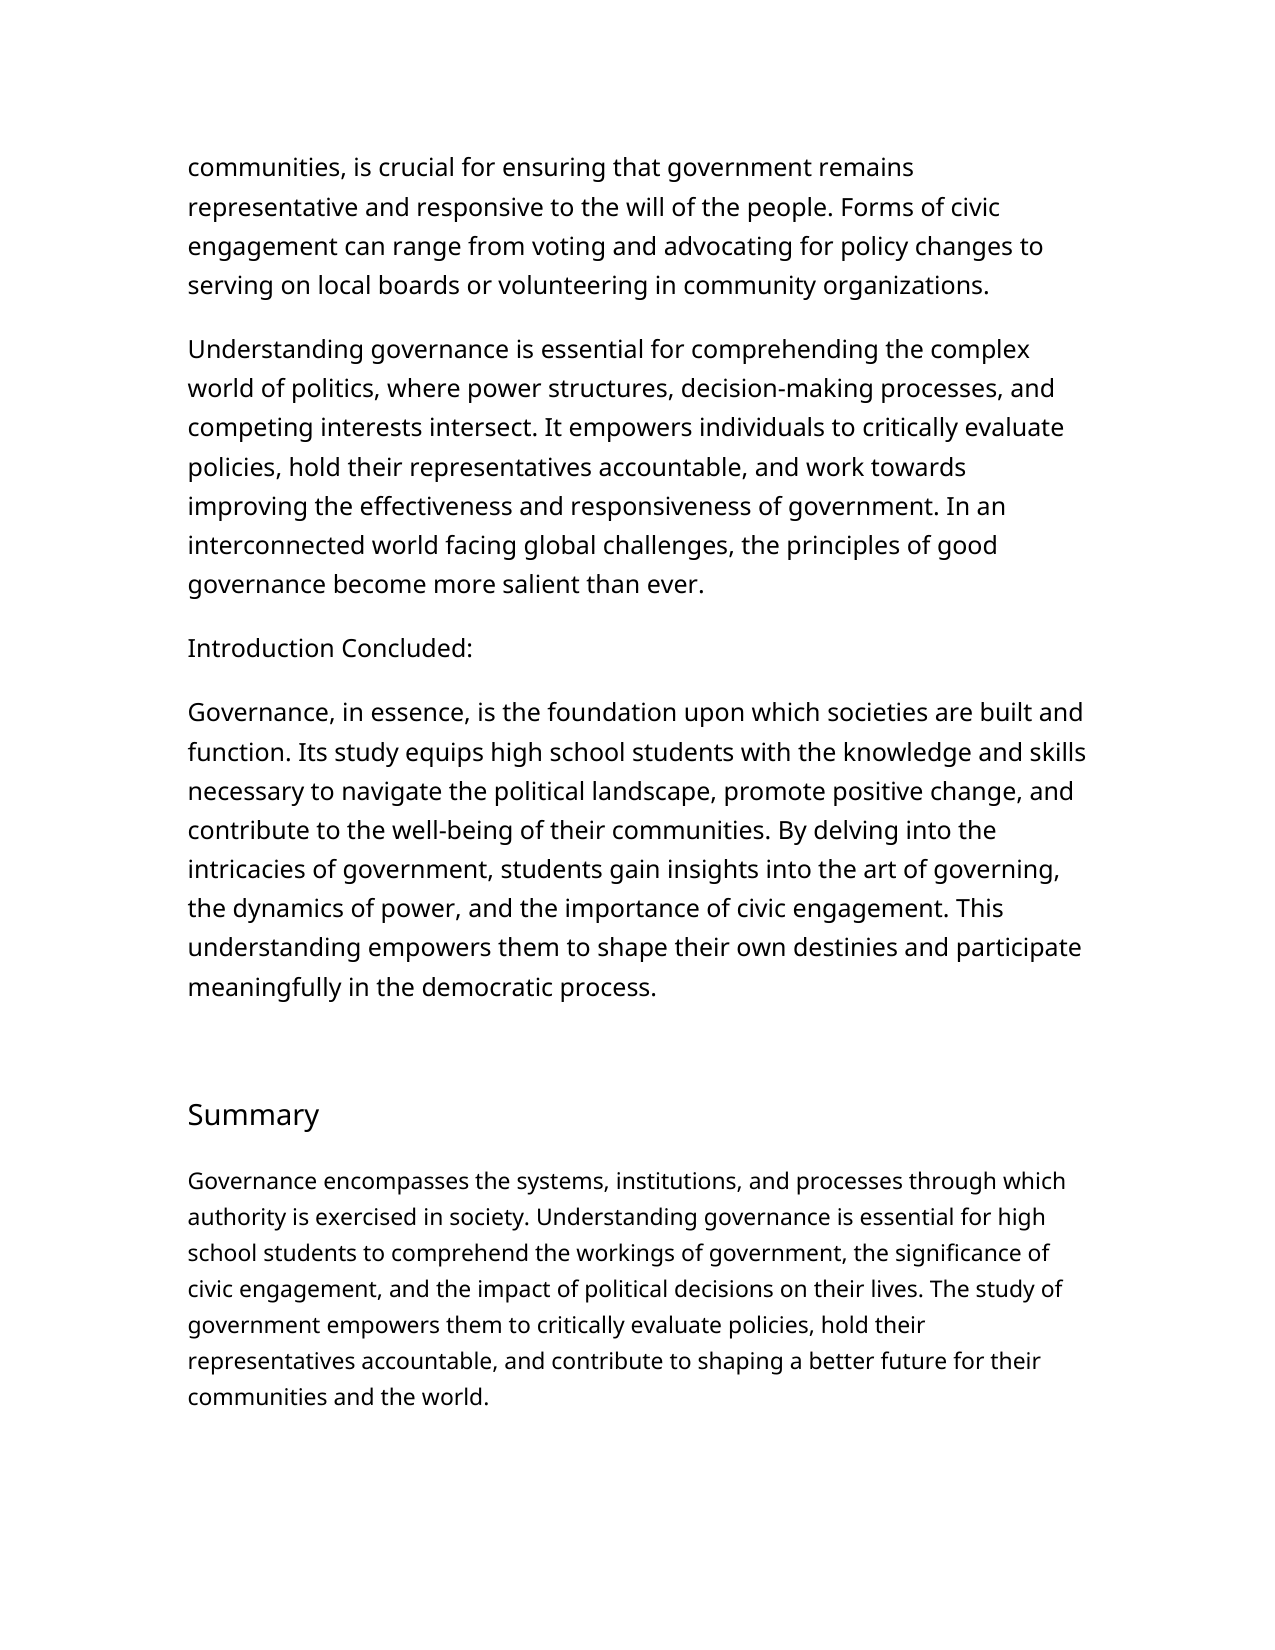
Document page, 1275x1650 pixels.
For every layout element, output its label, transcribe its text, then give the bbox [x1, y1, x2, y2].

text Understanding governance is essential for comprehending the complex world of politics, where power structures, decision-making processes, and competing interests intersect. It empowers individuals to critically evaluate policies, hold their representatives accountable, and work towards improving the effectiveness and responsiveness of government. In an interconnected world facing global challenges, the principles of good governance become more salient than ever. [187, 332, 1087, 601]
text Introduction Concluded: [187, 631, 1087, 665]
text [187, 150, 1087, 302]
text Summary [187, 1094, 1087, 1134]
text Governance, in essence, is the foundation upon which societies are built and function. Its study equips high school students with the knowledge and skills necessary to navigate the political landscape, promote positive change, and contribute to the well-being of their communities. By delving into the intricacies of government, students gain insights into the art of governing, the dynamics of power, and the importance of civic engagement. This understanding empowers them to shape their own destinies and participate meaningfully in the democratic process. [187, 695, 1087, 1003]
text Governance encompasses the systems, institutions, and processes through which authority is exercised in society. Understanding governance is essential for high school students to comprehend the workings of government, the significance of civic engagement, and the impact of political decisions on their lives. The study of government empowers them to critically evaluate policies, hold their representatives accountable, and contribute to shaping a better future for their communities and the world. [187, 1165, 1087, 1412]
